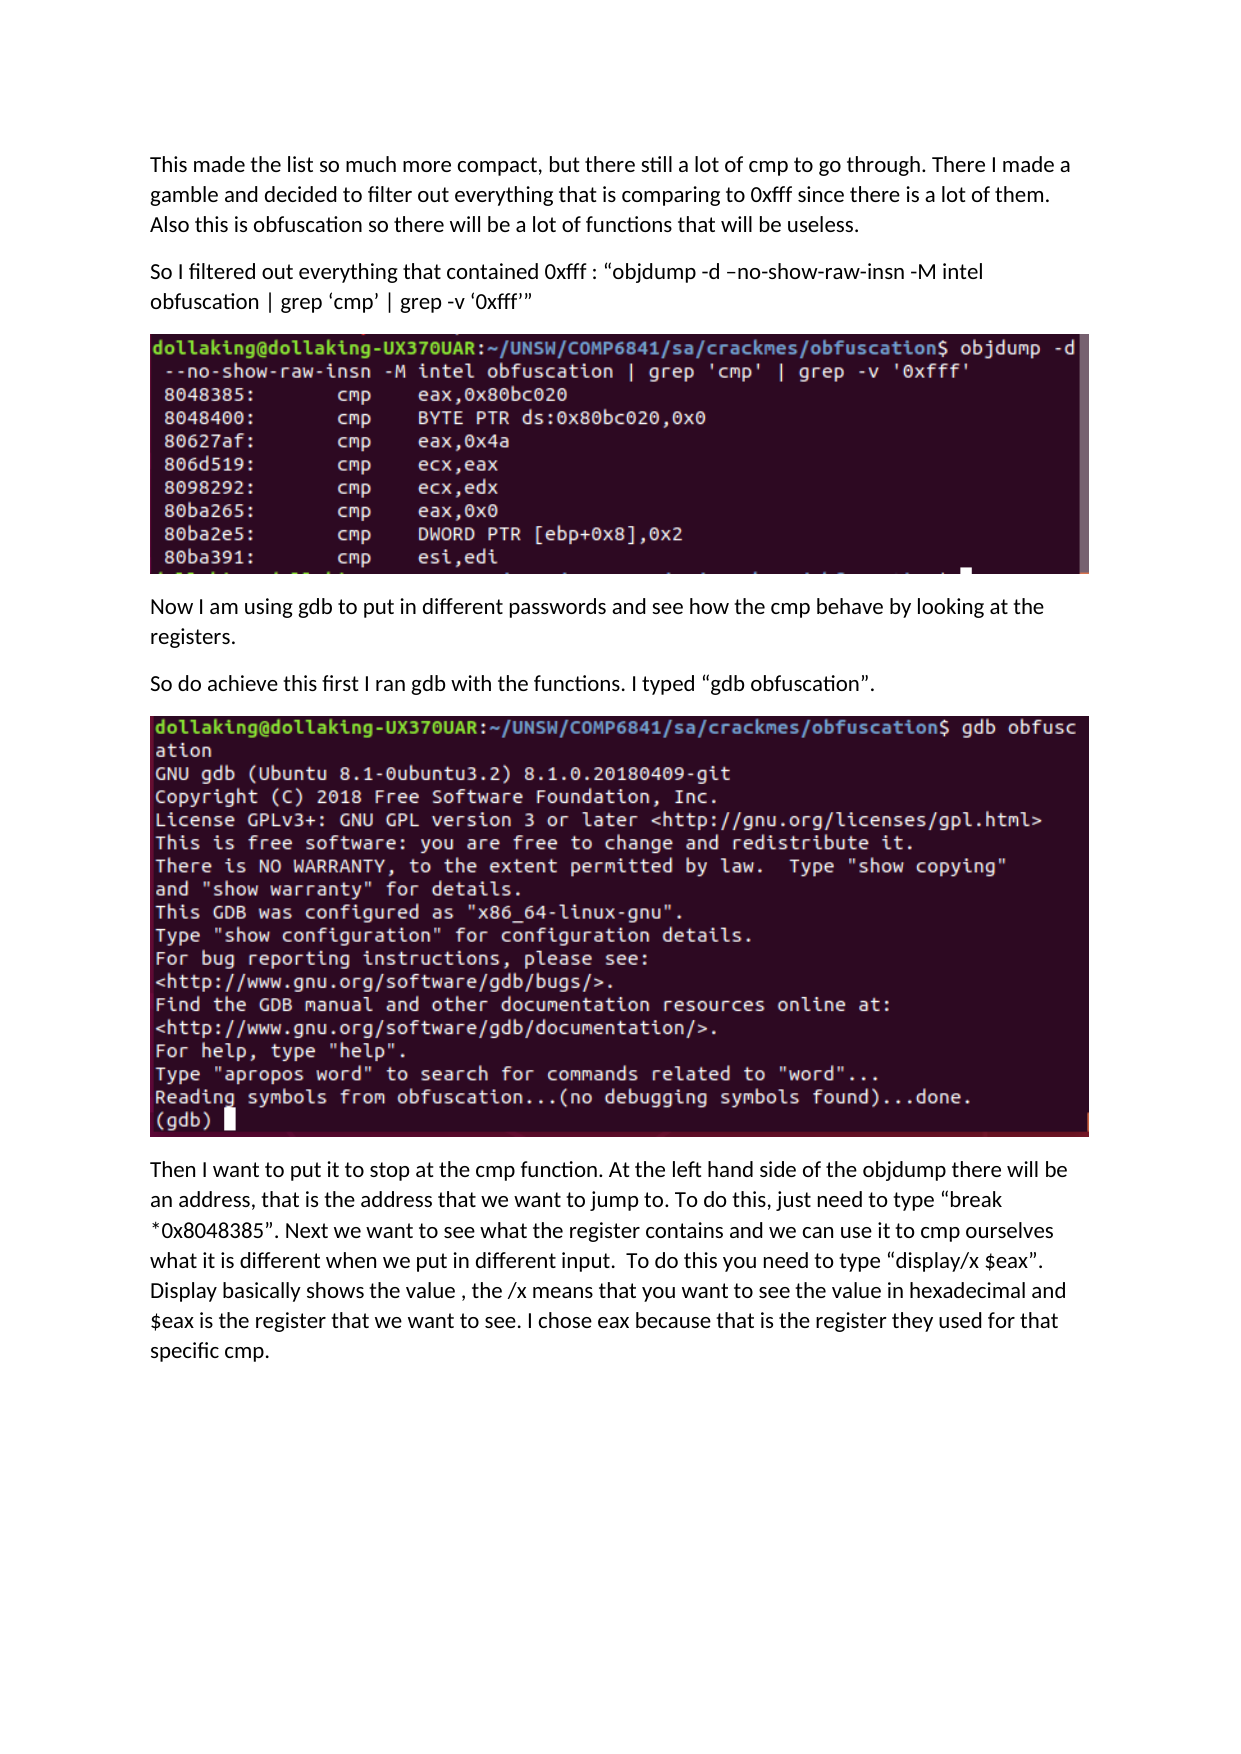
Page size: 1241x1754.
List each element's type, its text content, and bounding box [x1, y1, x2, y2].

picture [150, 334, 1089, 574]
text So I filtered out everything that contained 0xfff : “objdump -d –no-show-raw-insn -M intel obfuscation | grep ‘cmp’ | grep -v ‘0xfff’” [150, 257, 1090, 316]
text Now I am using gdb to put in different passwords and see how the cmp behave by looking at the registers. [150, 592, 1090, 651]
text This made the list so much more compact, but there still a lot of cmp to go through. There I made a gamble and decided to filter out everything that is comparing to 0xfff since there is a lot of them. Also this is obfuscation so there will be a lot of functions that will be useless. [150, 150, 1090, 238]
text Then I want to put it to stop at the cmp function. At the left hand side of the objdump there will be an address, that is the address that we want to jump to. To do this, just need to type “break *0x8048385”. Next we want to see what the register contains and we can use it to cmp ourselves what it is different when we put in different input. To do this you need to type “display/x $eax”. Display basically shows the value , the /x means that you want to see the value in hexadecimal and $eax is the register that we want to see. I chose eax because that is the register they used for that specific cmp. [150, 1155, 1090, 1365]
picture [150, 716, 1089, 1137]
text So do achieve this first I ran gdb with the functions. I typed “gdb obfuscation”. [150, 669, 1090, 697]
